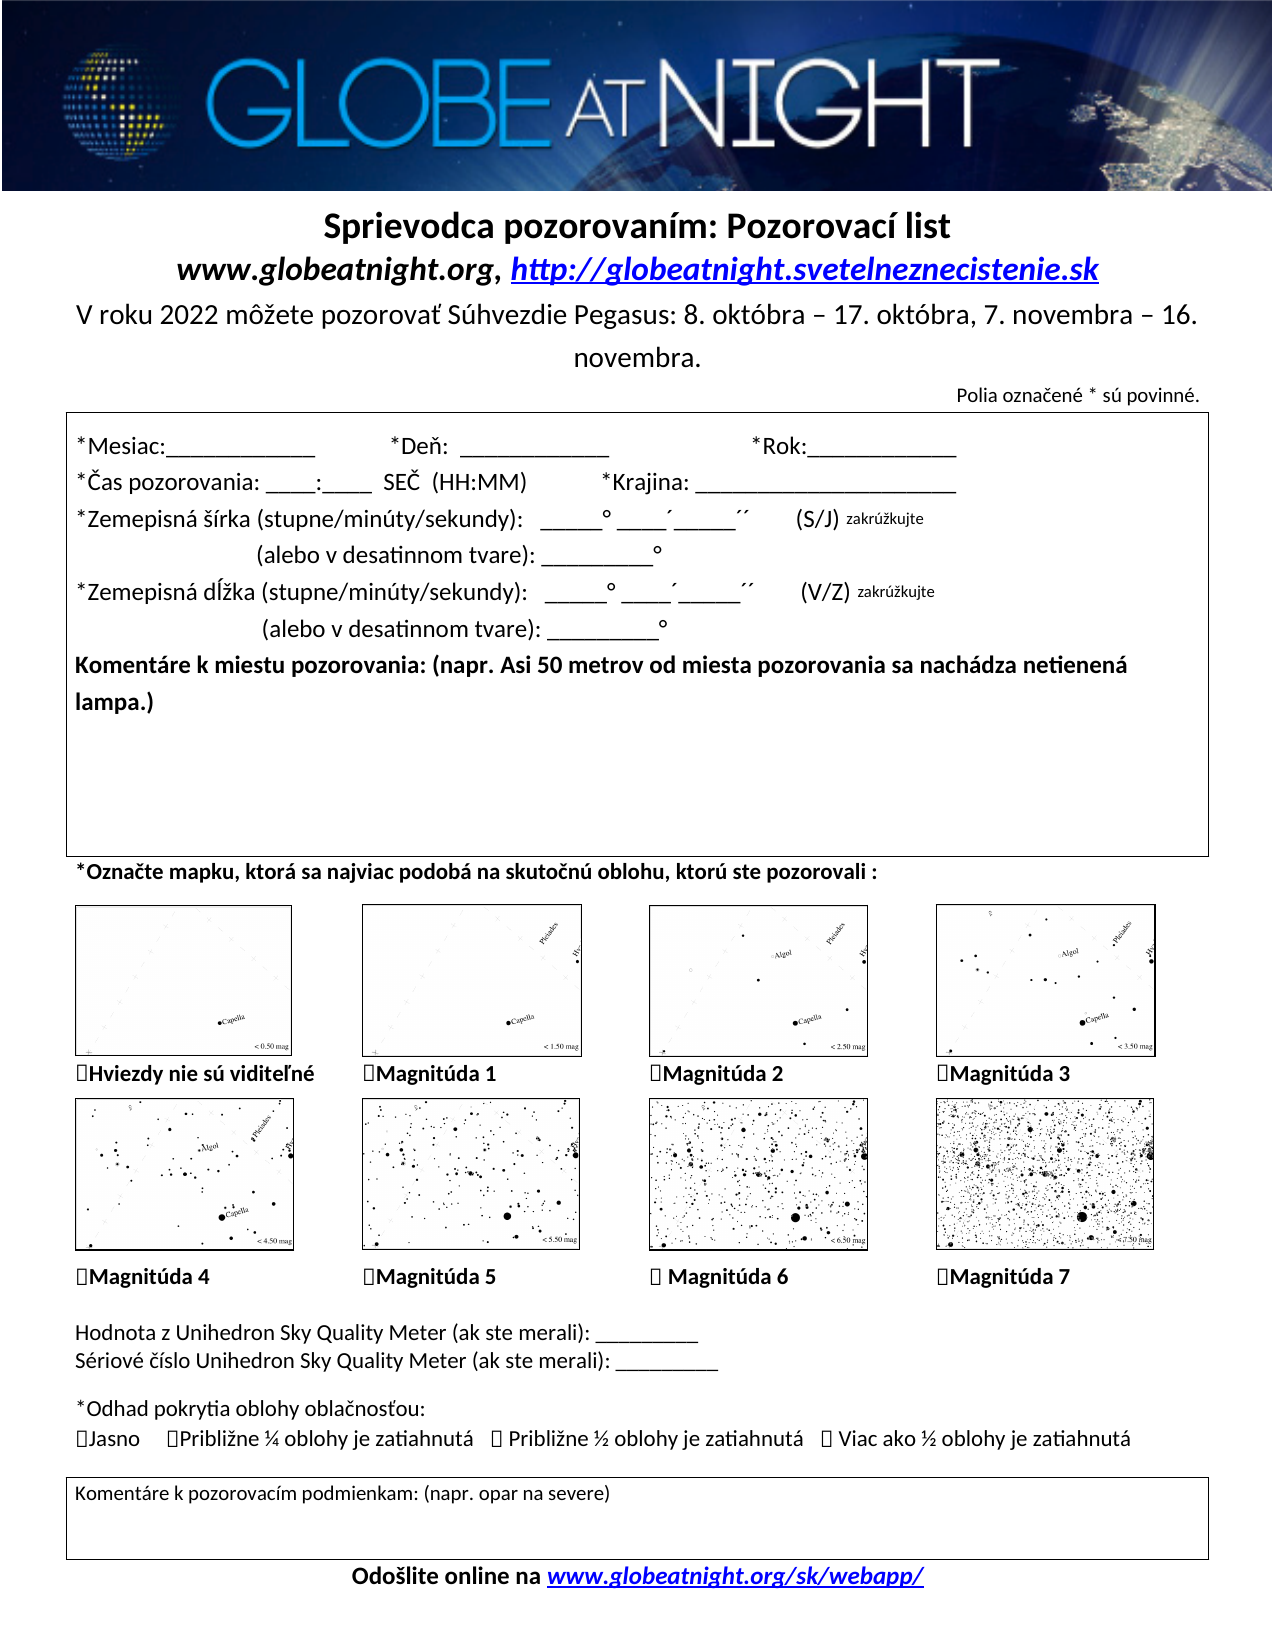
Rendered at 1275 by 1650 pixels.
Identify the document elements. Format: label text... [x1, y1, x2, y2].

picture [363, 905, 581, 1056]
picture [76, 906, 291, 1055]
text (alebo v desatinnom tvare): _________° [67, 522, 1208, 558]
table_cell  Magnitúda 6 [638, 1261, 924, 1298]
picture [937, 905, 1154, 1056]
table_cell Magnitúda 3 [924, 1057, 1211, 1094]
text Polia označené * sú povinné. [75, 382, 1200, 407]
text Sprievodca pozorovaním: Pozorovací list [75, 191, 1200, 247]
table_cell [638, 1094, 924, 1261]
table_cell Magnitúda 1 [351, 1057, 637, 1094]
table_cell Magnitúda 5 [351, 1261, 637, 1298]
table_cell [924, 1094, 1211, 1261]
picture [76, 1099, 293, 1249]
text Komentáre k miestu pozorovania: (napr. Asi 50 metrov od miesta pozorovania sa nachádza netienená lampa.) [67, 632, 1208, 716]
table_cell [351, 1094, 637, 1261]
text Hodnota z Unihedron Sky Quality Meter (ak ste merali): _________ [75, 1318, 1200, 1346]
table_cell Hviezdy nie sú viditeľné [64, 1057, 351, 1094]
table_cell Magnitúda 7 [924, 1261, 1211, 1298]
text *Zemepisná dĺžka (stupne/minúty/sekundy): _____° ____´_____´´ (V/Z) zakrúžkujte [67, 558, 1208, 595]
table_cell Magnitúda 2 [638, 1057, 924, 1094]
table_cell [351, 900, 637, 1057]
table_cell [64, 1094, 351, 1261]
text Jasno Približne ¼ oblohy je zatiahnutá  Približne ½ oblohy je zatiahnutá  Viac ako ½ oblohy je zatiahnutá [75, 1423, 1200, 1454]
text *Odhad pokrytia oblohy oblačnosťou: [75, 1394, 1200, 1423]
table_cell Magnitúda 4 [64, 1261, 351, 1298]
picture [937, 1099, 1153, 1249]
text (alebo v desatinnom tvare): _________° [67, 595, 1208, 632]
table_header *Označte mapku, ktorá sa najviac podobá na skutočnú oblohu, ktorú ste pozorovali : [64, 857, 1211, 900]
text V roku 2022 môžete pozorovať Súhvezdie Pegasus: 8. októbra – 17. októbra, 7. novembra – 16. novembra. [75, 296, 1200, 375]
text Sériové číslo Unihedron Sky Quality Meter (ak ste merali): _________ [75, 1346, 1200, 1374]
picture [363, 1099, 579, 1249]
text www.globeatnight.org, http://globeatnight.svetelneznecistenie.sk [75, 247, 1200, 288]
text Odošlite online na www.globeatnight.org/sk/webapp/ [75, 1560, 1200, 1590]
table_cell [64, 900, 351, 1057]
picture [650, 906, 867, 1056]
text *Zemepisná šírka (stupne/minúty/sekundy): _____° ____´_____´´ (S/J) zakrúžkujte [67, 485, 1208, 522]
table_cell [924, 900, 1211, 1057]
table_cell [638, 900, 924, 1057]
text Komentáre k pozorovacím podmienkam: (napr. opar na severe) [67, 1478, 1208, 1506]
text *Čas pozorovania: ____:____ SEČ (HH:MM) *Krajina: _____________________ [67, 449, 1208, 485]
text *Mesiac:____________ *Deň: ____________ *Rok:____________ [67, 413, 1208, 449]
picture [650, 1099, 867, 1249]
